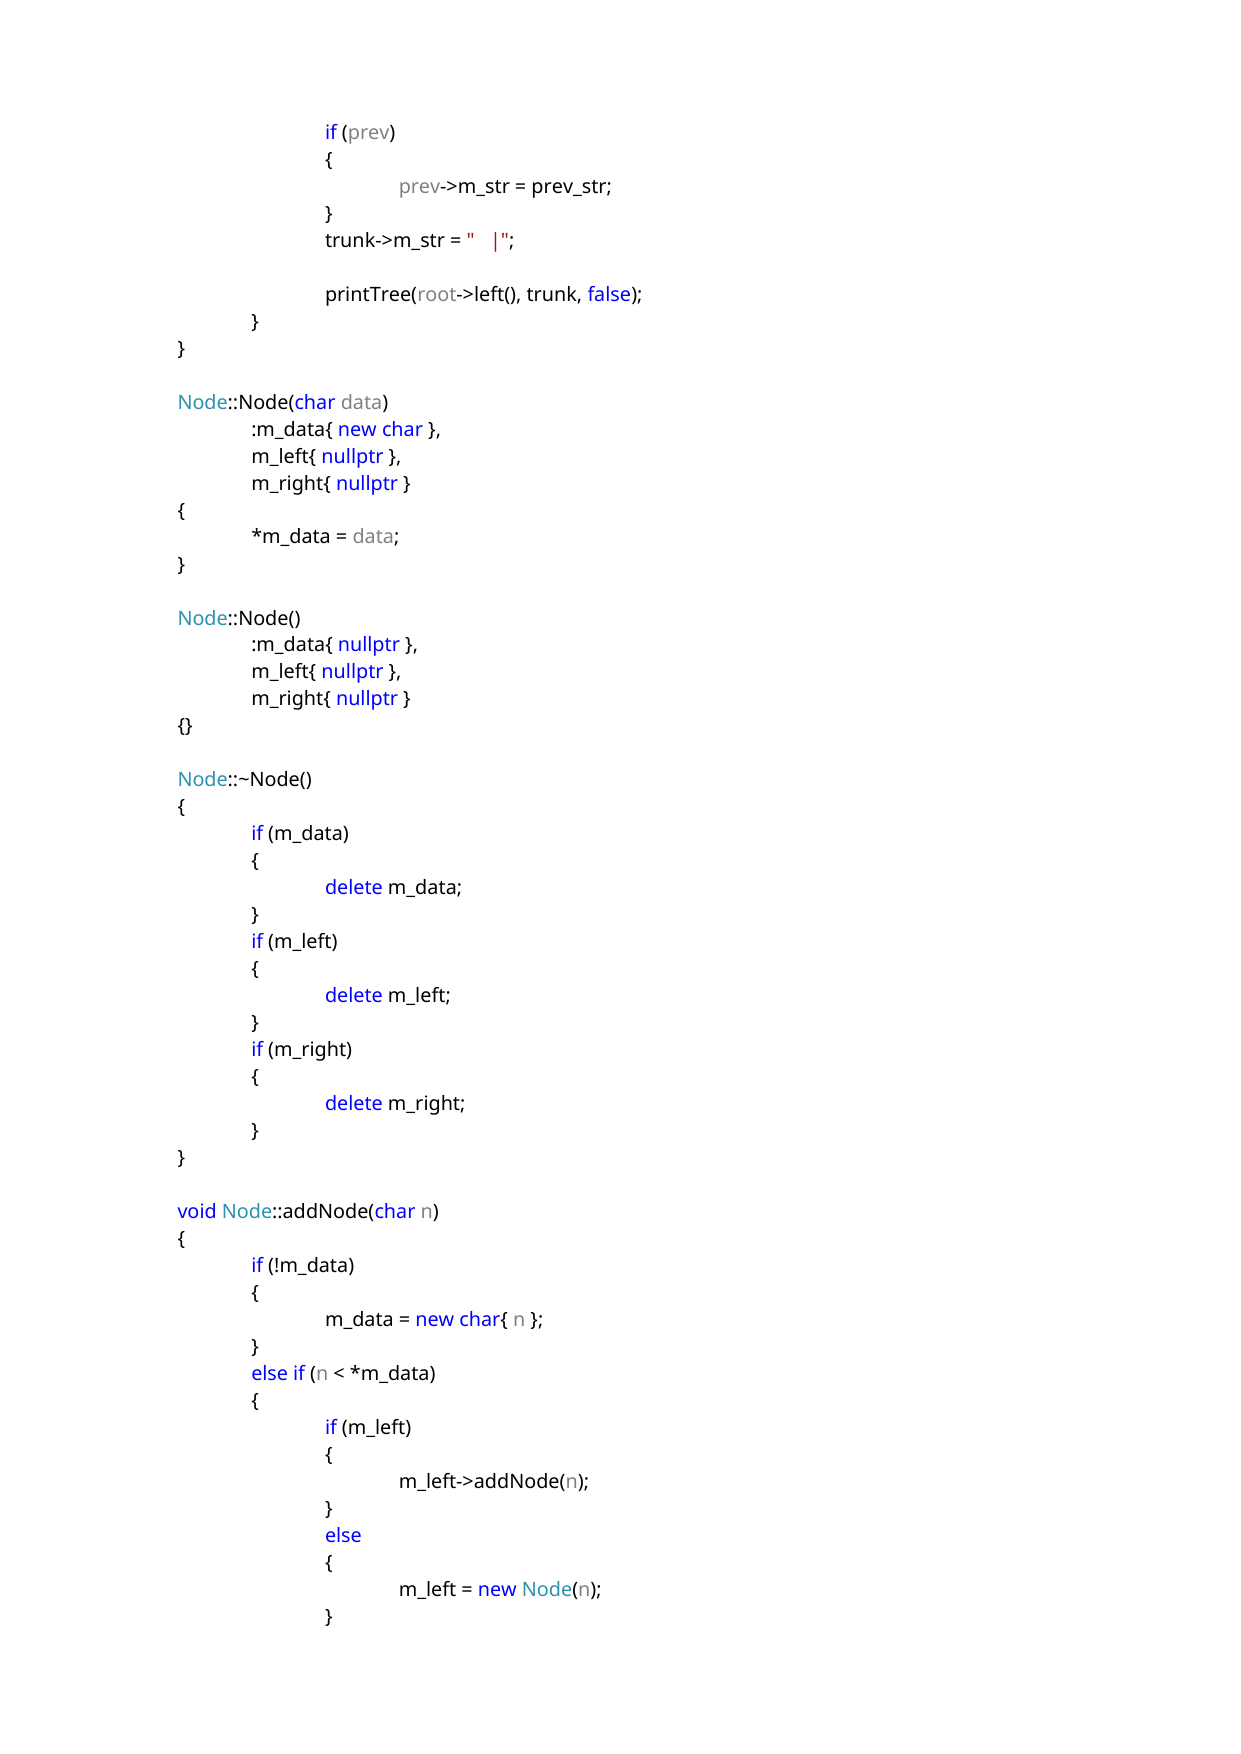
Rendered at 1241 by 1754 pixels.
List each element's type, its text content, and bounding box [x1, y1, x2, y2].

text if (m_data) [177, 819, 1152, 847]
text { [177, 847, 1152, 873]
text trunk->m_str = " |"; [177, 226, 1152, 253]
text } [177, 1332, 1152, 1359]
text } [177, 1143, 1152, 1170]
text Node::Node() [177, 604, 1152, 631]
text { [177, 1224, 1152, 1251]
text } [177, 1602, 1152, 1629]
text } [177, 307, 1152, 334]
text if (m_left) [177, 1413, 1152, 1440]
text if (prev) [177, 118, 1152, 145]
text m_left{ nullptr }, [177, 442, 1152, 469]
text if (!m_data) [177, 1251, 1152, 1278]
text { [177, 793, 1152, 819]
text m_left = new Node(n); [177, 1575, 1152, 1602]
text } [177, 334, 1152, 361]
text void Node::addNode(char n) [177, 1197, 1152, 1224]
text } [177, 1008, 1152, 1035]
text } [177, 550, 1152, 577]
text else if (n < *m_data) [177, 1359, 1152, 1386]
text delete m_left; [177, 981, 1152, 1008]
text Node::~Node() [177, 766, 1152, 793]
text printTree(root->left(), trunk, false); [177, 280, 1152, 307]
text { [177, 496, 1152, 523]
text if (m_right) [177, 1035, 1152, 1062]
text delete m_data; [177, 873, 1152, 901]
text } [177, 1494, 1152, 1521]
text m_left->addNode(n); [177, 1467, 1152, 1494]
text :m_data{ new char }, [177, 415, 1152, 442]
text m_right{ nullptr } [177, 469, 1152, 496]
text } [177, 1116, 1152, 1143]
text Node::Node(char data) [177, 388, 1152, 415]
text } [177, 199, 1152, 226]
text prev->m_str = prev_str; [177, 172, 1152, 199]
text m_left{ nullptr }, [177, 658, 1152, 685]
text { [177, 954, 1152, 981]
text m_right{ nullptr } [177, 685, 1152, 712]
text delete m_right; [177, 1089, 1152, 1116]
text :m_data{ nullptr }, [177, 631, 1152, 658]
text *m_data = data; [177, 523, 1152, 550]
text { [177, 1386, 1152, 1413]
text {} [177, 712, 1152, 739]
text if (m_left) [177, 927, 1152, 954]
text { [177, 1062, 1152, 1089]
text { [177, 1440, 1152, 1467]
text else [177, 1521, 1152, 1548]
text } [177, 901, 1152, 927]
text { [177, 1548, 1152, 1575]
text m_data = new char{ n }; [177, 1305, 1152, 1332]
text { [177, 1278, 1152, 1305]
text { [177, 145, 1152, 172]
